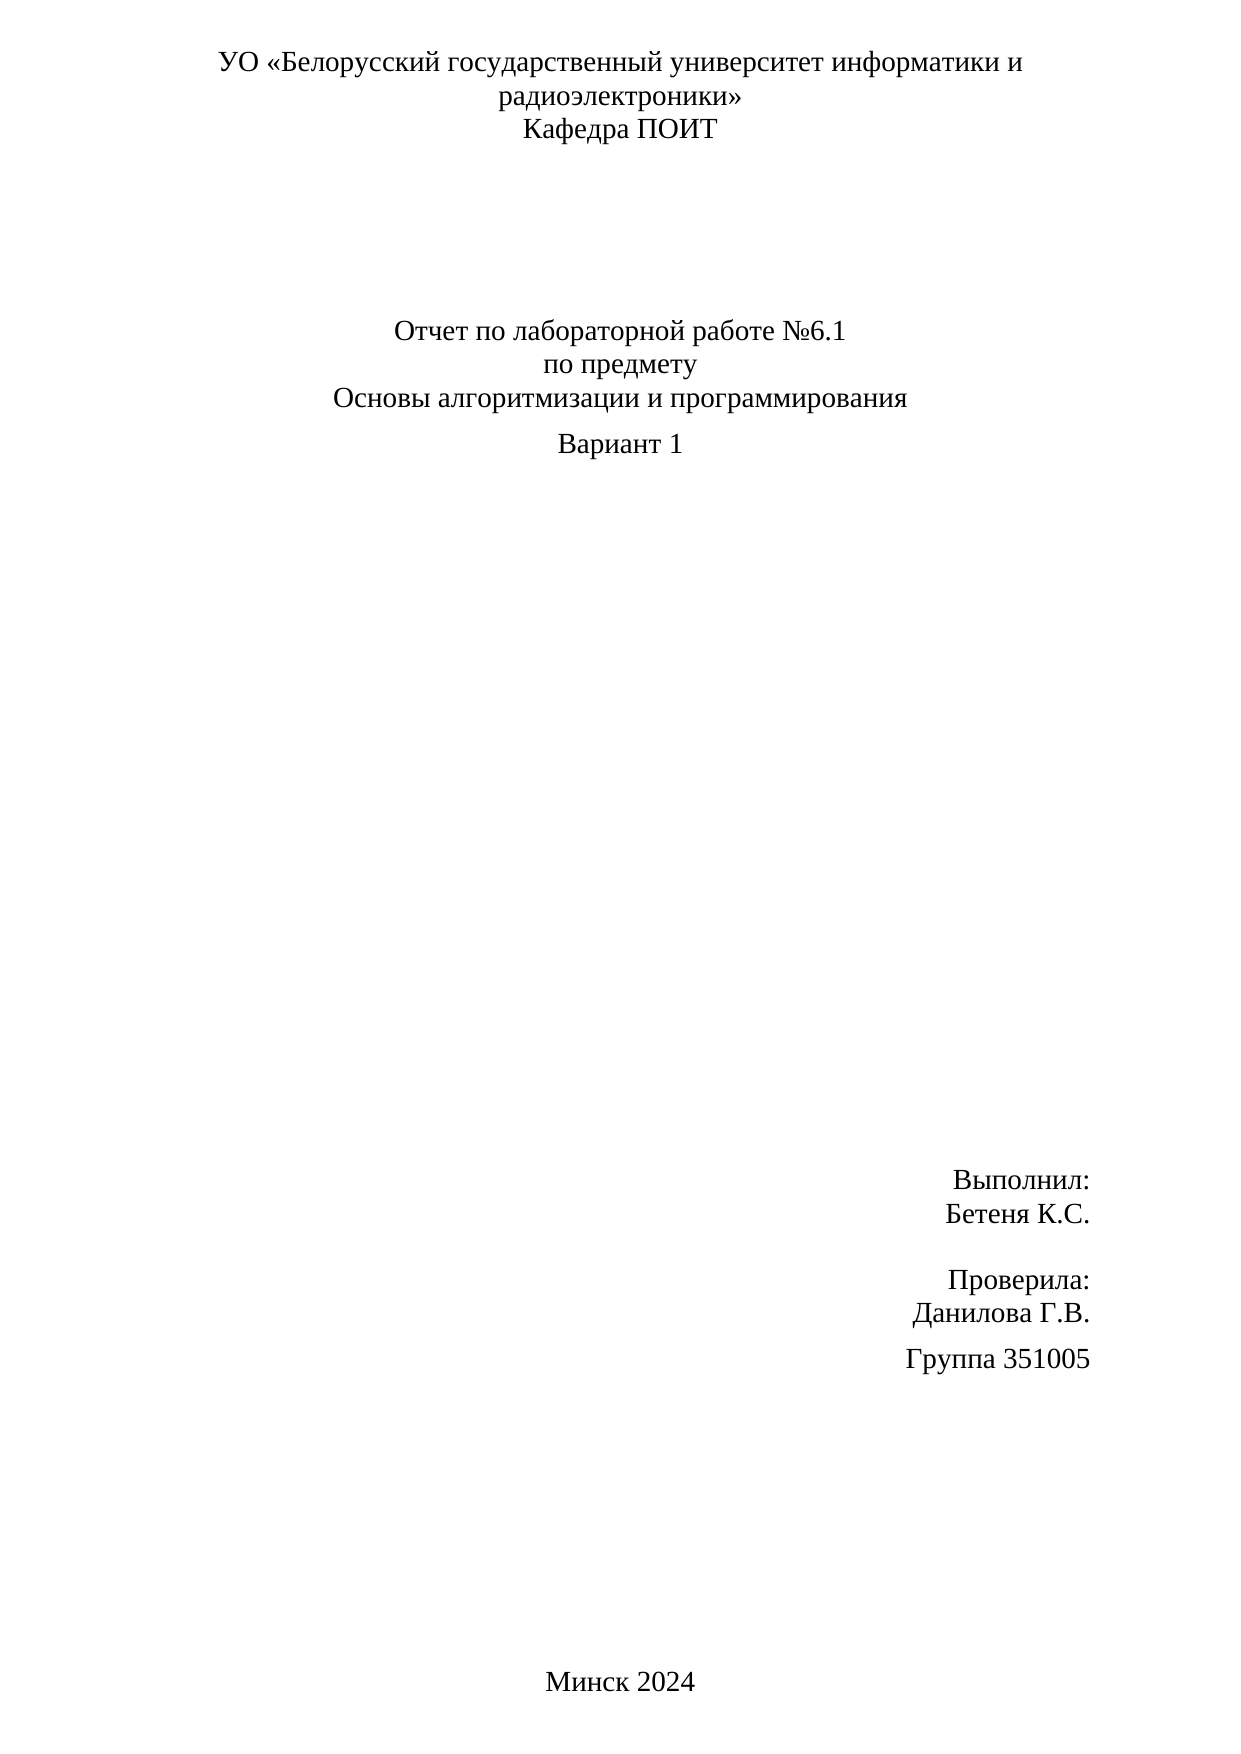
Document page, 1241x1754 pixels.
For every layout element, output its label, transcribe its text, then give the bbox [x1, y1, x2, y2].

text Бетеня К.С. [150, 1196, 1090, 1229]
text Данилова Г.В. [150, 1295, 1090, 1329]
text УО «Белорусский государственный университет информатики и радиоэлектроники» [150, 44, 1090, 111]
text Основы алгоритмизации и программирования [150, 380, 1090, 413]
text Кафедра ПОИТ [150, 111, 1090, 145]
text по предмету [150, 346, 1090, 380]
text Проверила: [150, 1262, 1090, 1295]
text Выполнил: [150, 1162, 1090, 1196]
text Группа 351005 [150, 1341, 1090, 1375]
text Вариант 1 [150, 426, 1090, 459]
text Отчет по лабораторной работе №6.1 [150, 313, 1090, 346]
text Минск 2024 [150, 1664, 1090, 1697]
